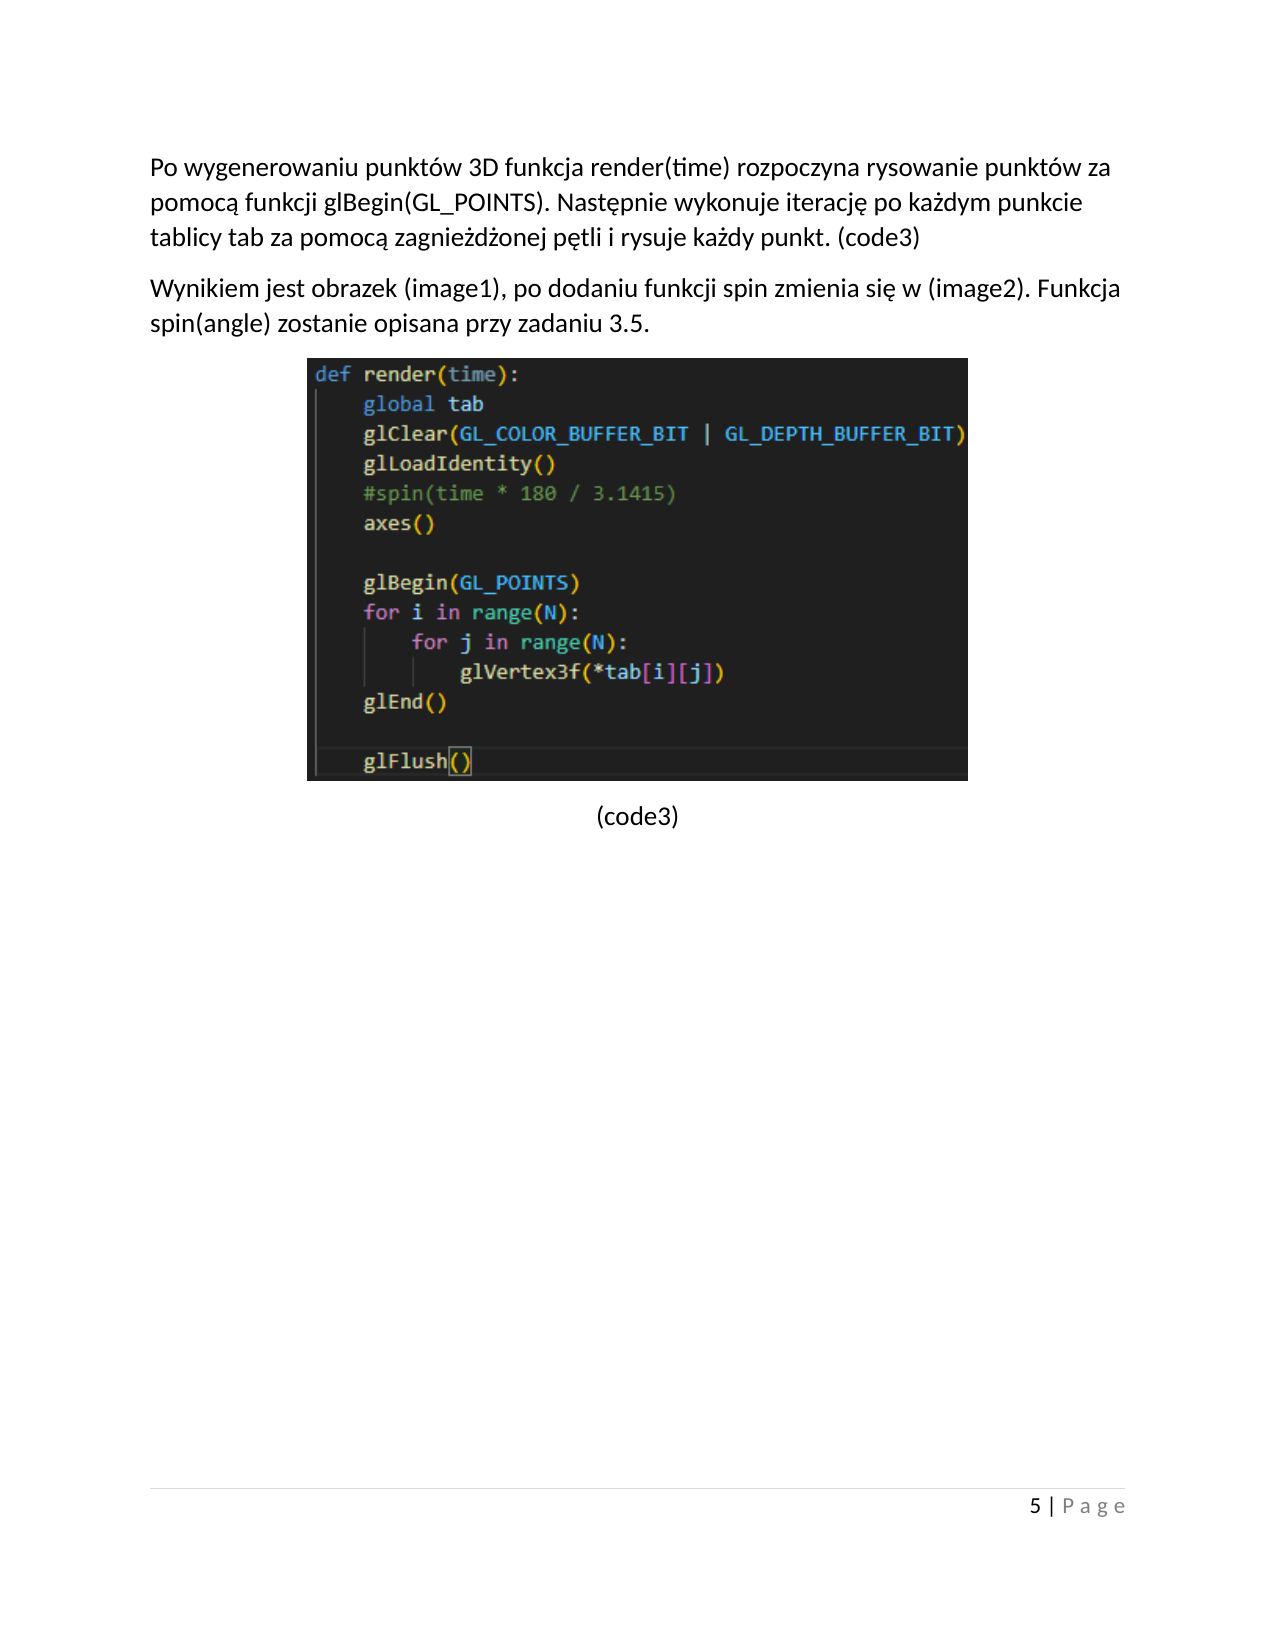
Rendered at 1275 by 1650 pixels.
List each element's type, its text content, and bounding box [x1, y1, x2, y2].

text (code3) [150, 799, 1125, 832]
picture [307, 358, 968, 781]
text Wynikiem jest obrazek (image1), po dodaniu funkcji spin zmienia się w (image2). Funkcja spin(angle) zostanie opisana przy zadaniu 3.5. [150, 272, 1125, 340]
text Po wygenerowaniu punktów 3D funkcja render(time) rozpoczyna rysowanie punktów za pomocą funkcji glBegin(GL_POINTS). Następnie wykonuje iterację po każdym punkcie tablicy tab za pomocą zagnieżdżonej pętli i rysuje każdy punkt. (code3) [150, 150, 1125, 253]
